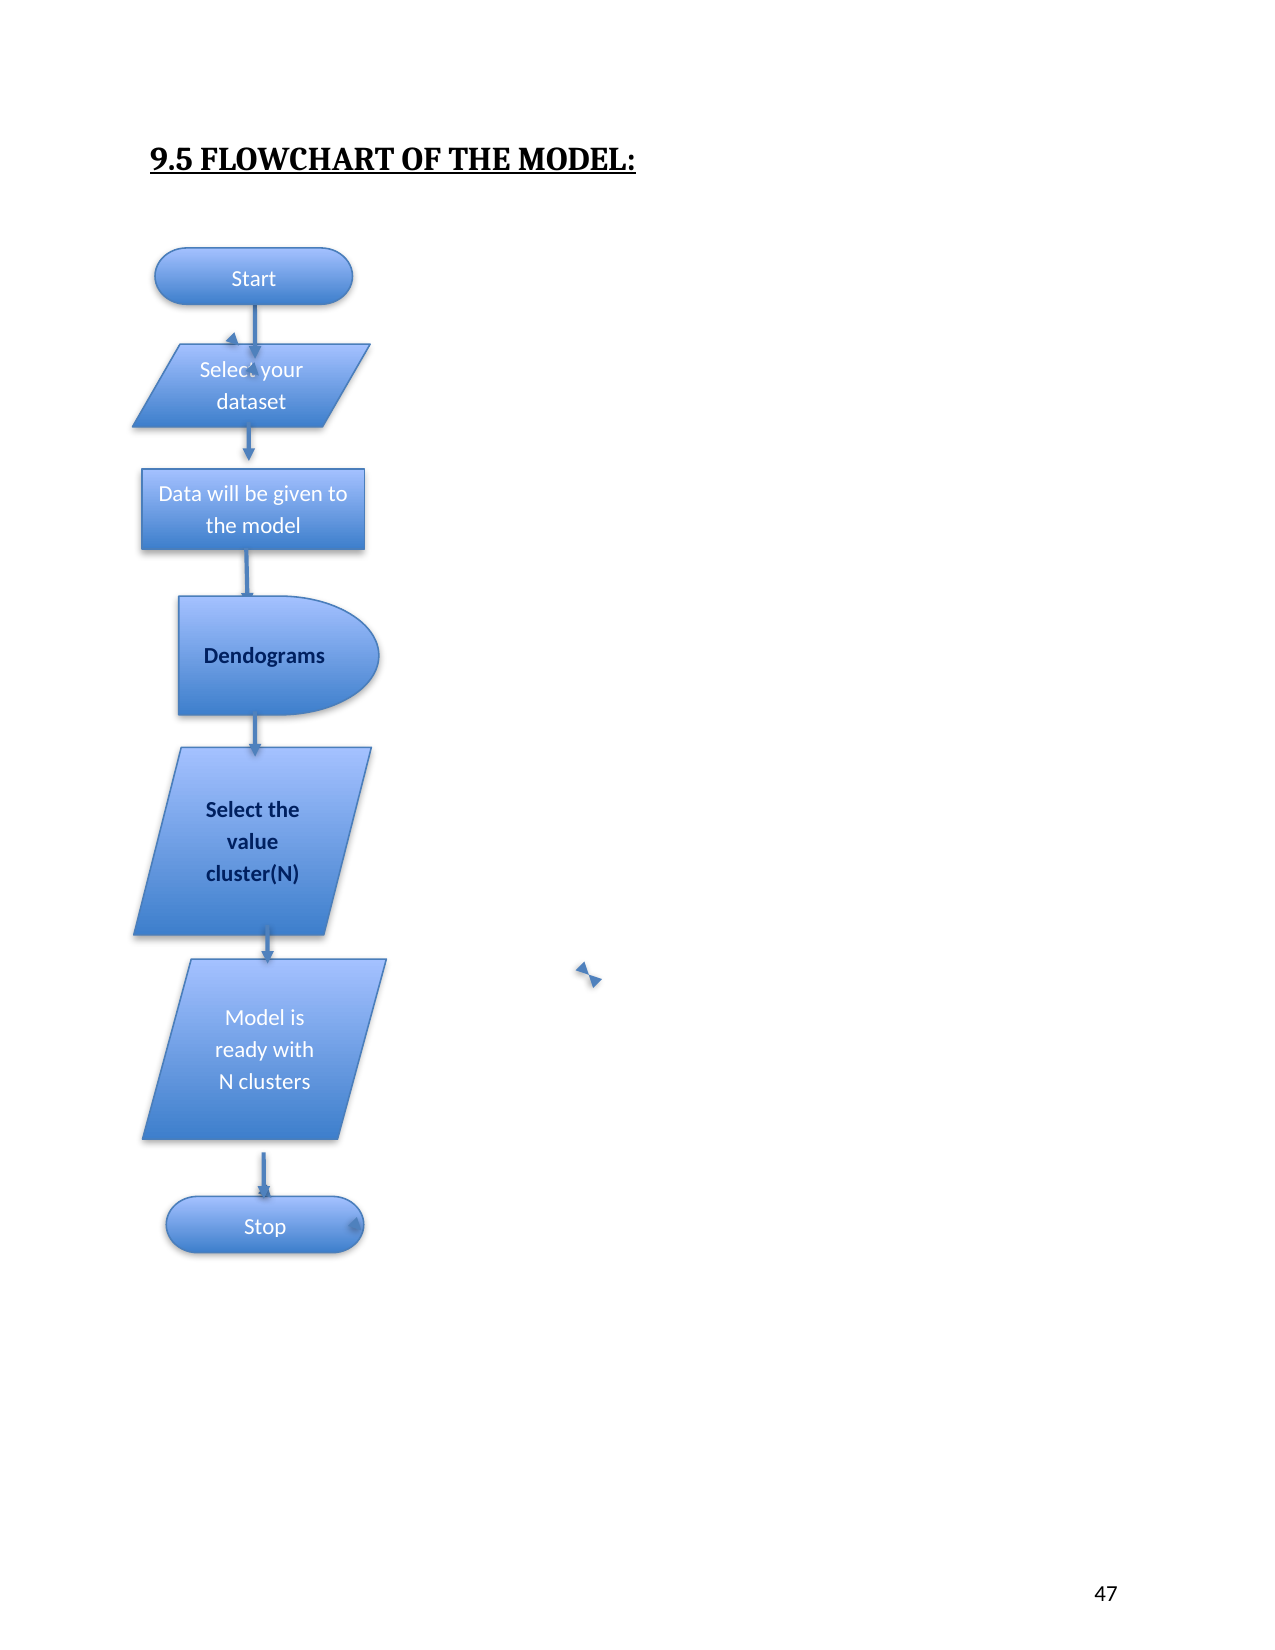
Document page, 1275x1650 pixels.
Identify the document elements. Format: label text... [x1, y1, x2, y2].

text 9.5 FLOWCHART OF THE MODEL: [150, 140, 1117, 178]
